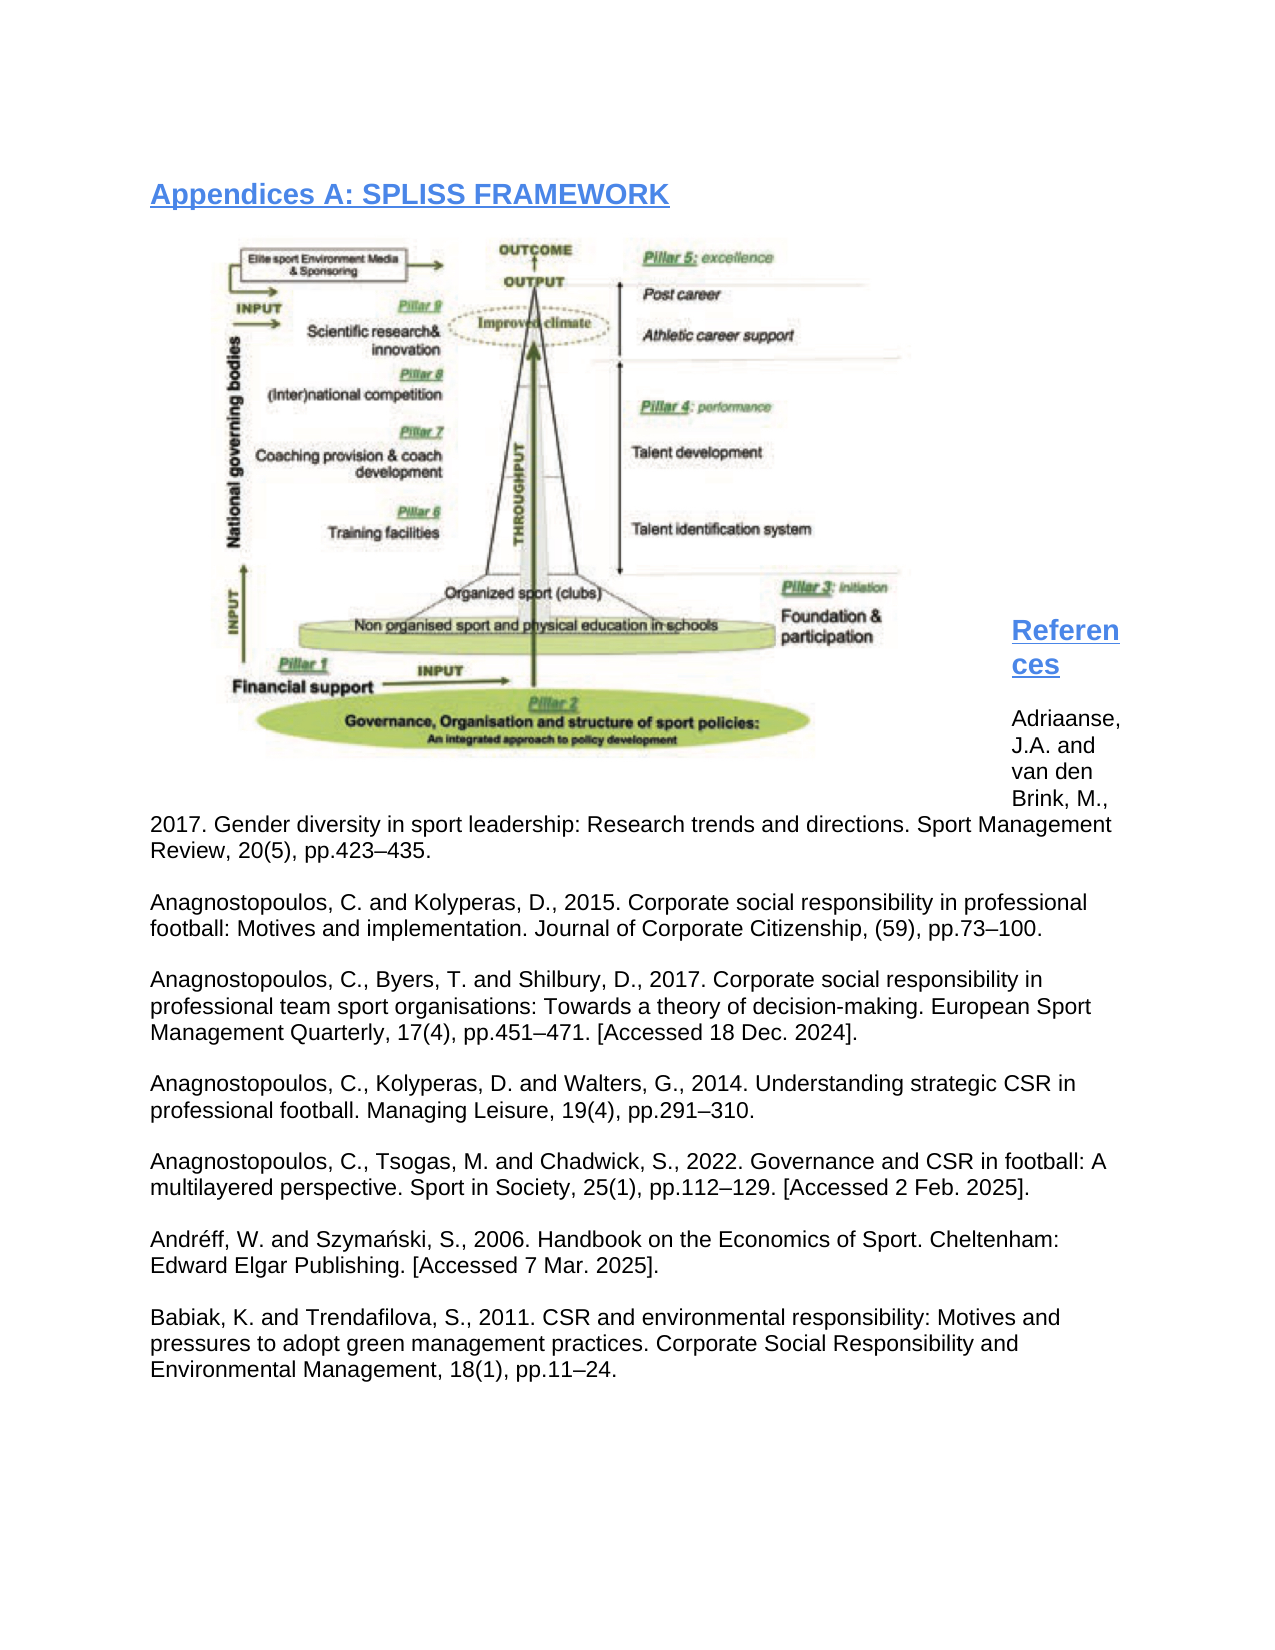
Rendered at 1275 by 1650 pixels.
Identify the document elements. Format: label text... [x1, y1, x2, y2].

text Andréff, W. and Szymański, S., 2006. Handbook on the Economics of Sport. Cheltenham: Edward Elgar Publishing. [Accessed 7 Mar. 2025]. [150, 1226, 1125, 1278]
subtitle References [993, 613, 1125, 680]
text Adriaanse, J.A. and van den Brink, M., 2017. Gender diversity in sport leadership: Research trends and directions. Sport Management Review, 20(5), pp.423–435. [150, 705, 1125, 863]
picture [83, 233, 993, 771]
text Anagnostopoulos, C., Kolyperas, D. and Walters, G., 2014. Understanding strategic CSR in professional football. Managing Leisure, 19(4), pp.291–310. [150, 1070, 1125, 1123]
text Anagnostopoulos, C. and Kolyperas, D., 2015. Corporate social responsibility in professional football: Motives and implementation. Journal of Corporate Citizenship, (59), pp.73–100. [150, 888, 1125, 941]
text Anagnostopoulos, C., Tsogas, M. and Chadwick, S., 2022. Governance and CSR in football: A multilayered perspective. Sport in Society, 25(1), pp.112–129. [Accessed 2 Feb. 2025]. [150, 1148, 1125, 1201]
subtitle Appendices A: SPLISS FRAMEWORK [150, 177, 1125, 211]
text Anagnostopoulos, C., Byers, T. and Shilbury, D., 2017. Corporate social responsibility in professional team sport organisations: Towards a theory of decision-making. European Sport Management Quarterly, 17(4), pp.451–471. [Accessed 18 Dec. 2024]. [150, 966, 1125, 1045]
text Babiak, K. and Trendafilova, S., 2011. CSR and environmental responsibility: Motives and pressures to adopt green management practices. Corporate Social Responsibility and Environmental Management, 18(1), pp.11–24. [150, 1303, 1125, 1382]
